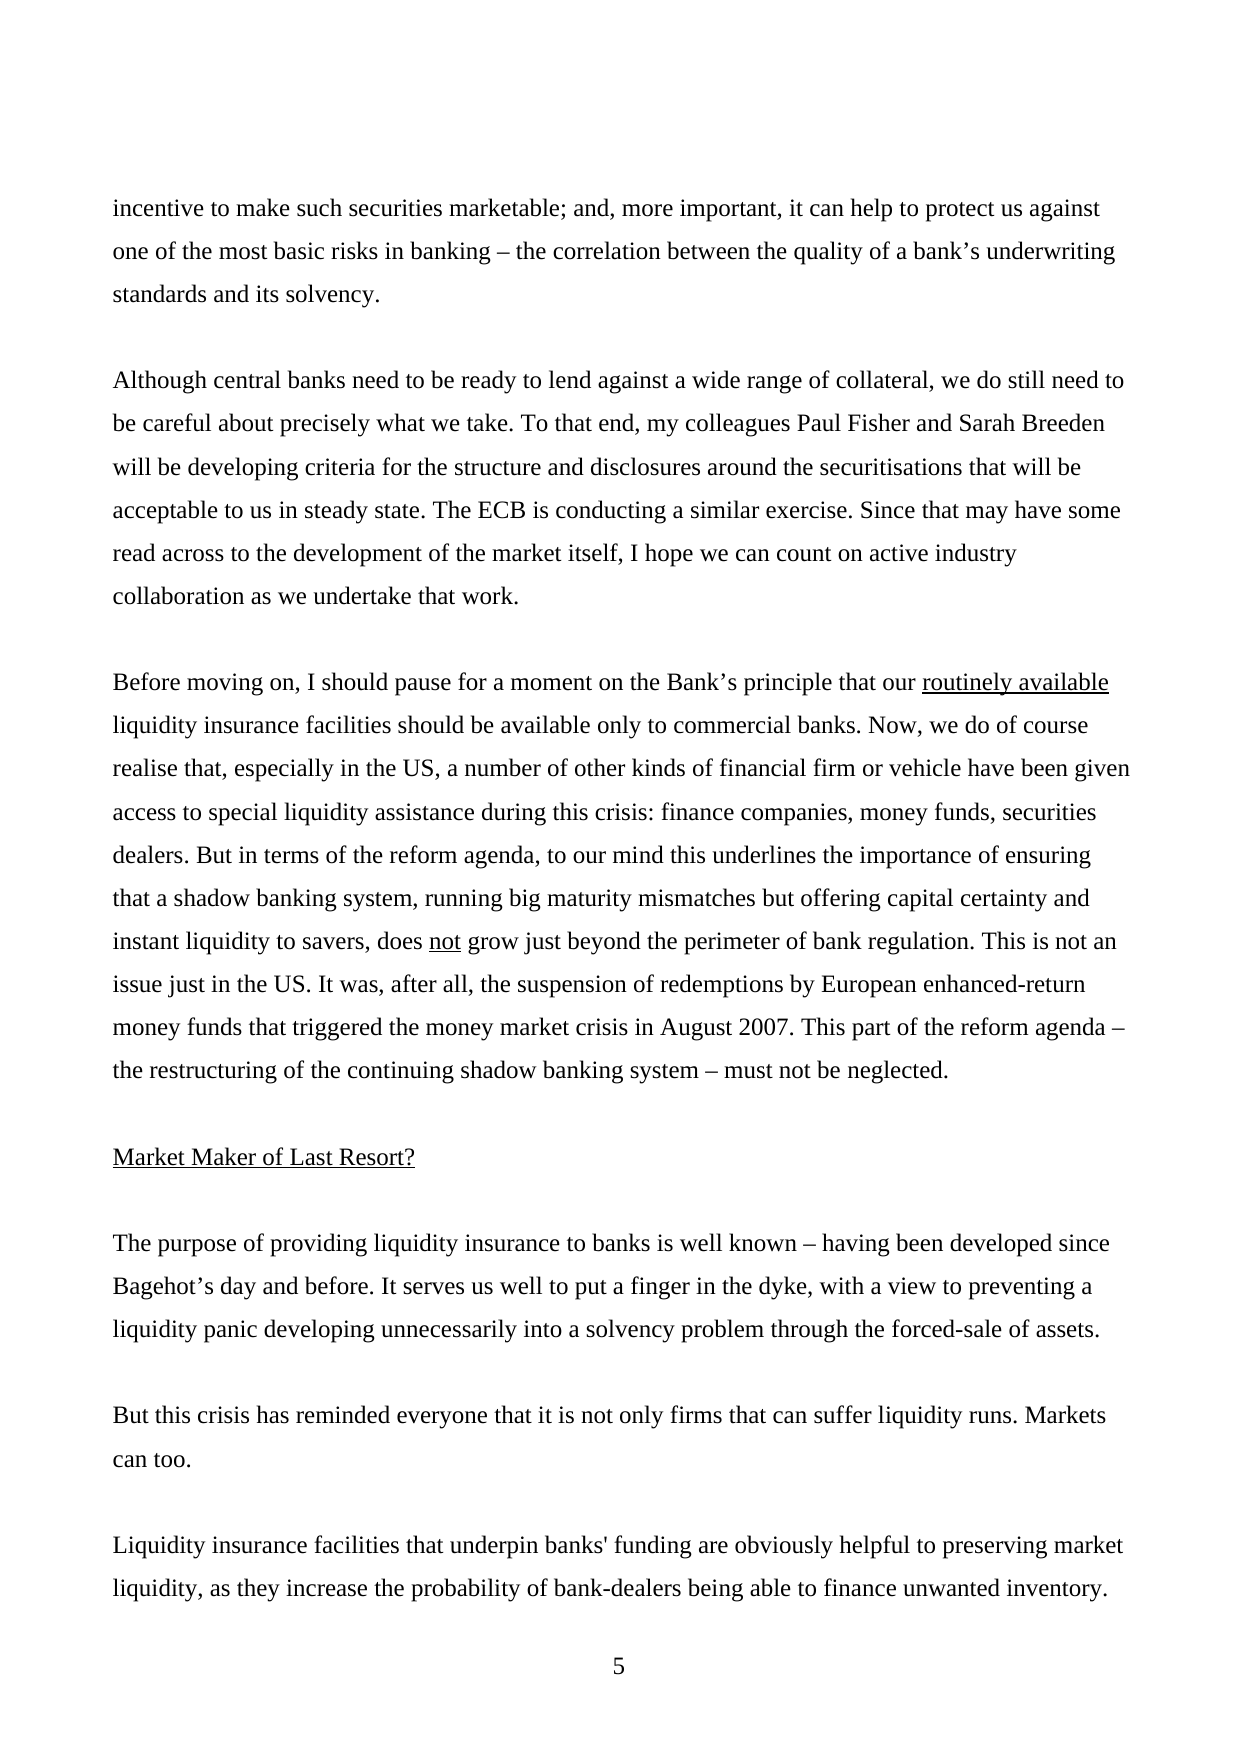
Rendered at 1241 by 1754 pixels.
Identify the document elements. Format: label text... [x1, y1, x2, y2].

text Liquidity insurance facilities that underpin banks' funding are obviously helpful to preserving market liquidity, as they increase the probability of bank-dealers being able to finance unwanted inventory. [112, 1530, 1126, 1602]
text Market Maker of Last Resort? [112, 1142, 1180, 1170]
text Although central banks need to be ready to lend against a wide range of collateral, we do still need to be careful about precisely what we take. To that end, my colleagues Paul Fisher and Sarah Breeden will be developing criteria for the structure and disclosures around the securitisations that will be acceptable to us in steady state. The ECB is conducting a similar exercise. Since that may have some read across to the development of the market itself, I hope we can count on active industry collaboration as we undertake that work. [112, 365, 1131, 610]
text Before moving on, I should pause for a moment on the Bank’s principle that our routinely available liquidity insurance facilities should be available only to commercial banks. Now, we do of course realise that, especially in the US, a number of other kinds of financial firm or vehicle have been given access to special liquidity assistance during this crisis: finance companies, money funds, securities dealers. But in terms of the reform agenda, to our mind this underlines the importance of ensuring that a shadow banking system, running big maturity mismatches but offering capital certainty and instant liquidity to savers, does not grow just beyond the perimeter of bank regulation. This is not an issue just in the US. It was, after all, the suspension of redemptions by European enhanced-return money funds that triggered the money market crisis in August 2007. This part of the reform agenda – the restructuring of the continuing shadow banking system – must not be neglected. [112, 667, 1132, 1084]
text But this crisis has reminded everyone that it is not only firms that can suffer liquidity runs. Markets can too. [112, 1401, 1128, 1472]
text The purpose of providing liquidity insurance to banks is well known – having been developed since Bagehot’s day and before. It serves us well to put a finger in the dyke, with a view to preventing a liquidity panic developing unnecessarily into a solvency problem through the forced-sale of assets. [112, 1228, 1113, 1343]
text incentive to make such securities marketable; and, more important, it can help to protect us against one of the most basic risks in banking – the correlation between the quality of a bank’s underwriting standards and its solvency. [112, 193, 1118, 308]
